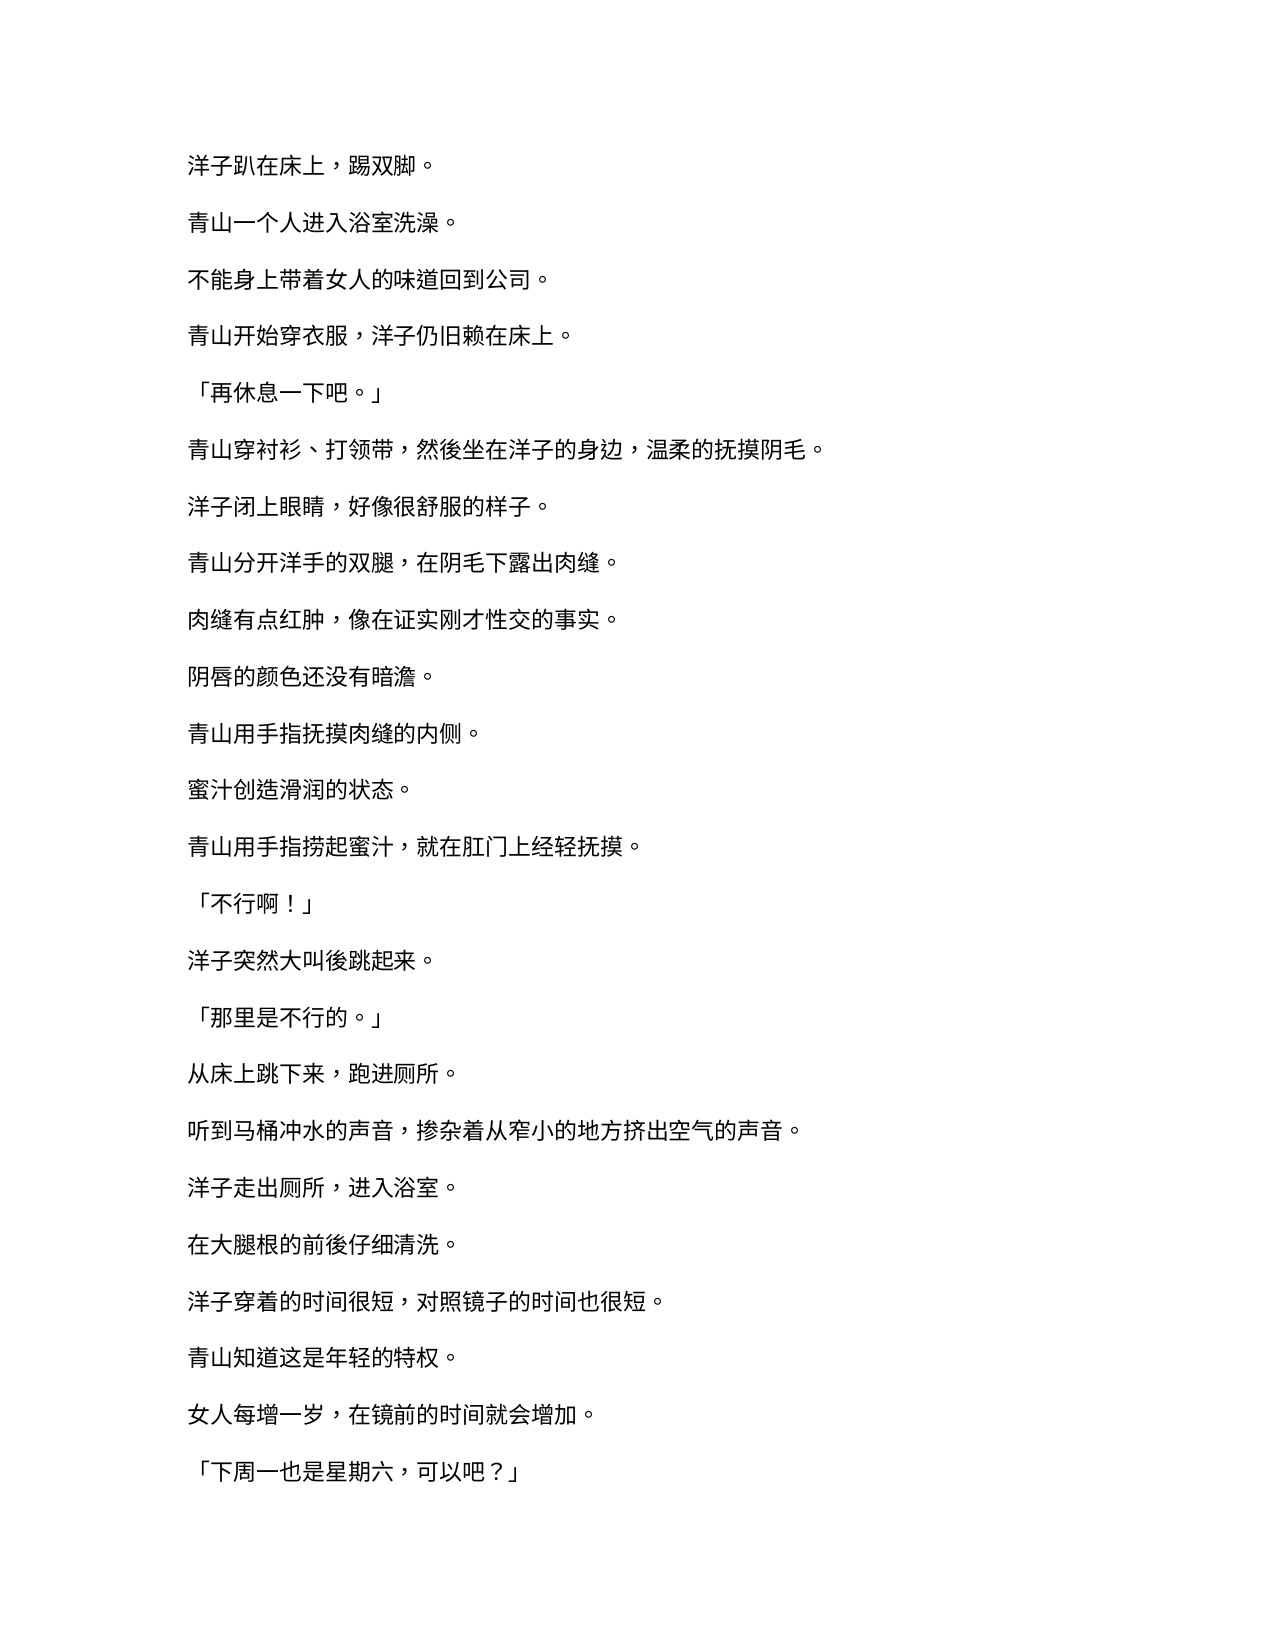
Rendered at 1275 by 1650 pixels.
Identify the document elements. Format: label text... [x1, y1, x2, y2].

text 青山用手指捞起蜜汁，就在肛门上经轻抚摸。 [187, 831, 1087, 862]
text 青山穿衬衫、打领带，然後坐在洋子的身边，温柔的抚摸阴毛。 [187, 434, 1087, 465]
text 蜜汁创造滑润的状态。 [187, 774, 1087, 806]
text 青山开始穿衣服，洋子仍旧赖在床上。 [187, 320, 1087, 352]
text 「下周一也是星期六，可以吧？」 [187, 1456, 1087, 1487]
text 青山知道这是年轻的特权。 [187, 1342, 1087, 1373]
text 洋子走出厕所，进入浴室。 [187, 1172, 1087, 1203]
text 「那里是不行的。」 [187, 1002, 1087, 1033]
text 洋子穿着的时间很短，对照镜子的时间也很短。 [187, 1285, 1087, 1317]
text 青山用手指抚摸肉缝的内侧。 [187, 718, 1087, 749]
text 阴唇的颜色还没有暗澹。 [187, 661, 1087, 692]
text 从床上跳下来，跑进厕所。 [187, 1058, 1087, 1089]
text 「再休息一下吧。」 [187, 377, 1087, 408]
text 在大腿根的前後仔细清洗。 [187, 1229, 1087, 1260]
text 听到马桶冲水的声音，掺杂着从窄小的地方挤出空气的声音。 [187, 1115, 1087, 1146]
text 青山分开洋手的双腿，在阴毛下露出肉缝。 [187, 547, 1087, 579]
text 不能身上带着女人的味道回到公司。 [187, 263, 1087, 295]
text 青山一个人进入浴室洗澡。 [187, 207, 1087, 238]
text 女人每增一岁，在镜前的时间就会增加。 [187, 1399, 1087, 1430]
text 洋子闭上眼睛，好像很舒服的样子。 [187, 491, 1087, 522]
text 洋子趴在床上，踢双脚。 [187, 150, 1087, 181]
text 洋子突然大叫後跳起来。 [187, 945, 1087, 976]
text 「不行啊！」 [187, 888, 1087, 919]
text 肉缝有点红肿，像在证实刚才性交的事实。 [187, 604, 1087, 635]
